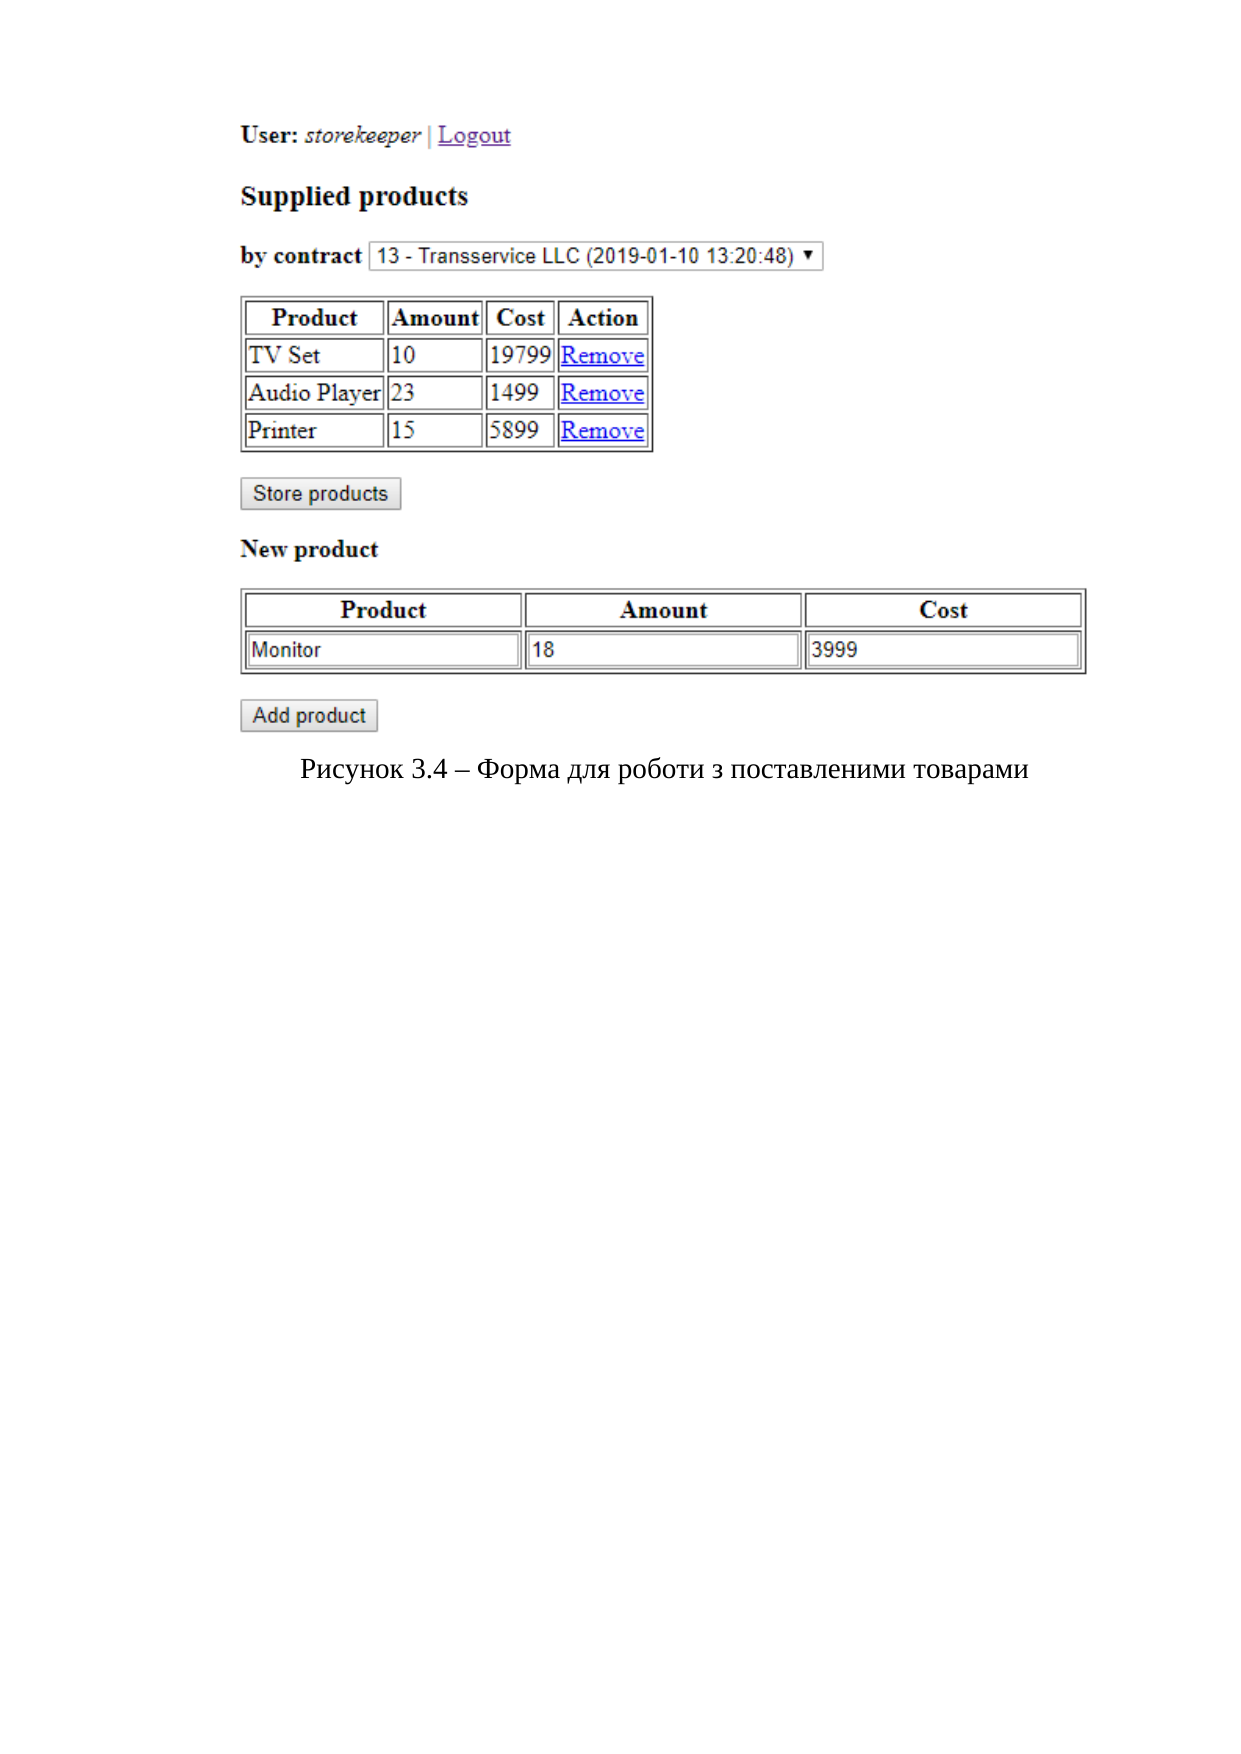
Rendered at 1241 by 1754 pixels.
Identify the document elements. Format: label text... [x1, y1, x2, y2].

picture [236, 118, 1093, 737]
text Рисунок 3.4 – Форма для роботи з поставленими товарами [177, 751, 1152, 784]
